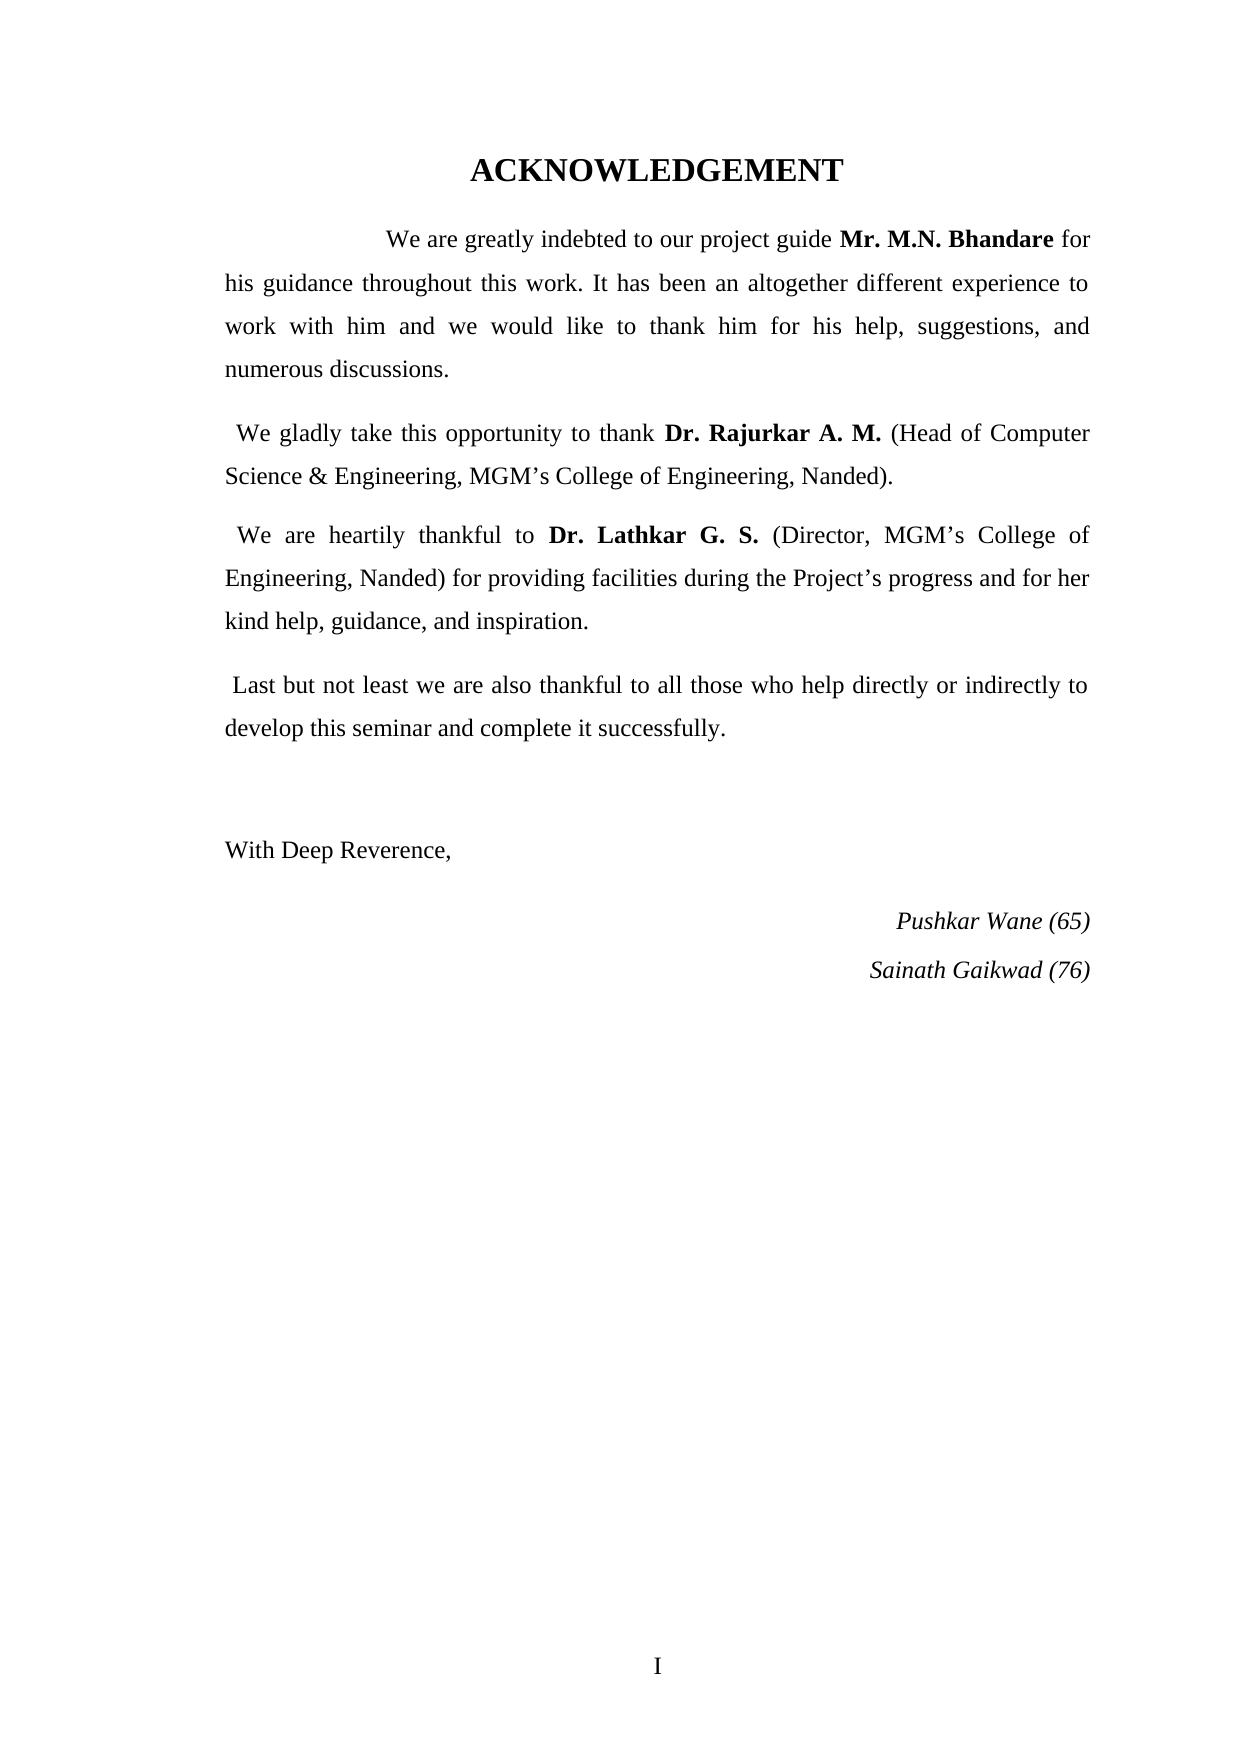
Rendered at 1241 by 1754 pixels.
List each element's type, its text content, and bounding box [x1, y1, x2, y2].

text Last but not least we are also thankful to all those who help directly or indirectly to develop this seminar and complete it successfully. [224, 670, 1090, 742]
subtitle ACKNOWLEDGEMENT [223, 150, 1090, 188]
text We gladly take this opportunity to thank Dr. Rajurkar A. M. (Head of Computer Science & Engineering, MGM’s College of Engineering, Nanded). [210, 418, 1090, 489]
text We are greatly indebted to our project guide Mr. M.N. Bhandare for his guidance throughout this work. It has been an altogether different experience to work with him and we would like to thank him for his help, suggestions, and numerous discussions. [210, 224, 1090, 383]
text Sainath Gaikwad (76) [224, 955, 1090, 984]
text We are heartily thankful to Dr. Lathkar G. S. (Director, MGM’s College of Engineering, Nanded) for providing facilities during the Project’s progress and for her kind help, guidance, and inspiration. [210, 520, 1090, 635]
text Pushkar Wane (65) [224, 906, 1090, 935]
text With Deep Reverence, [224, 835, 1090, 864]
